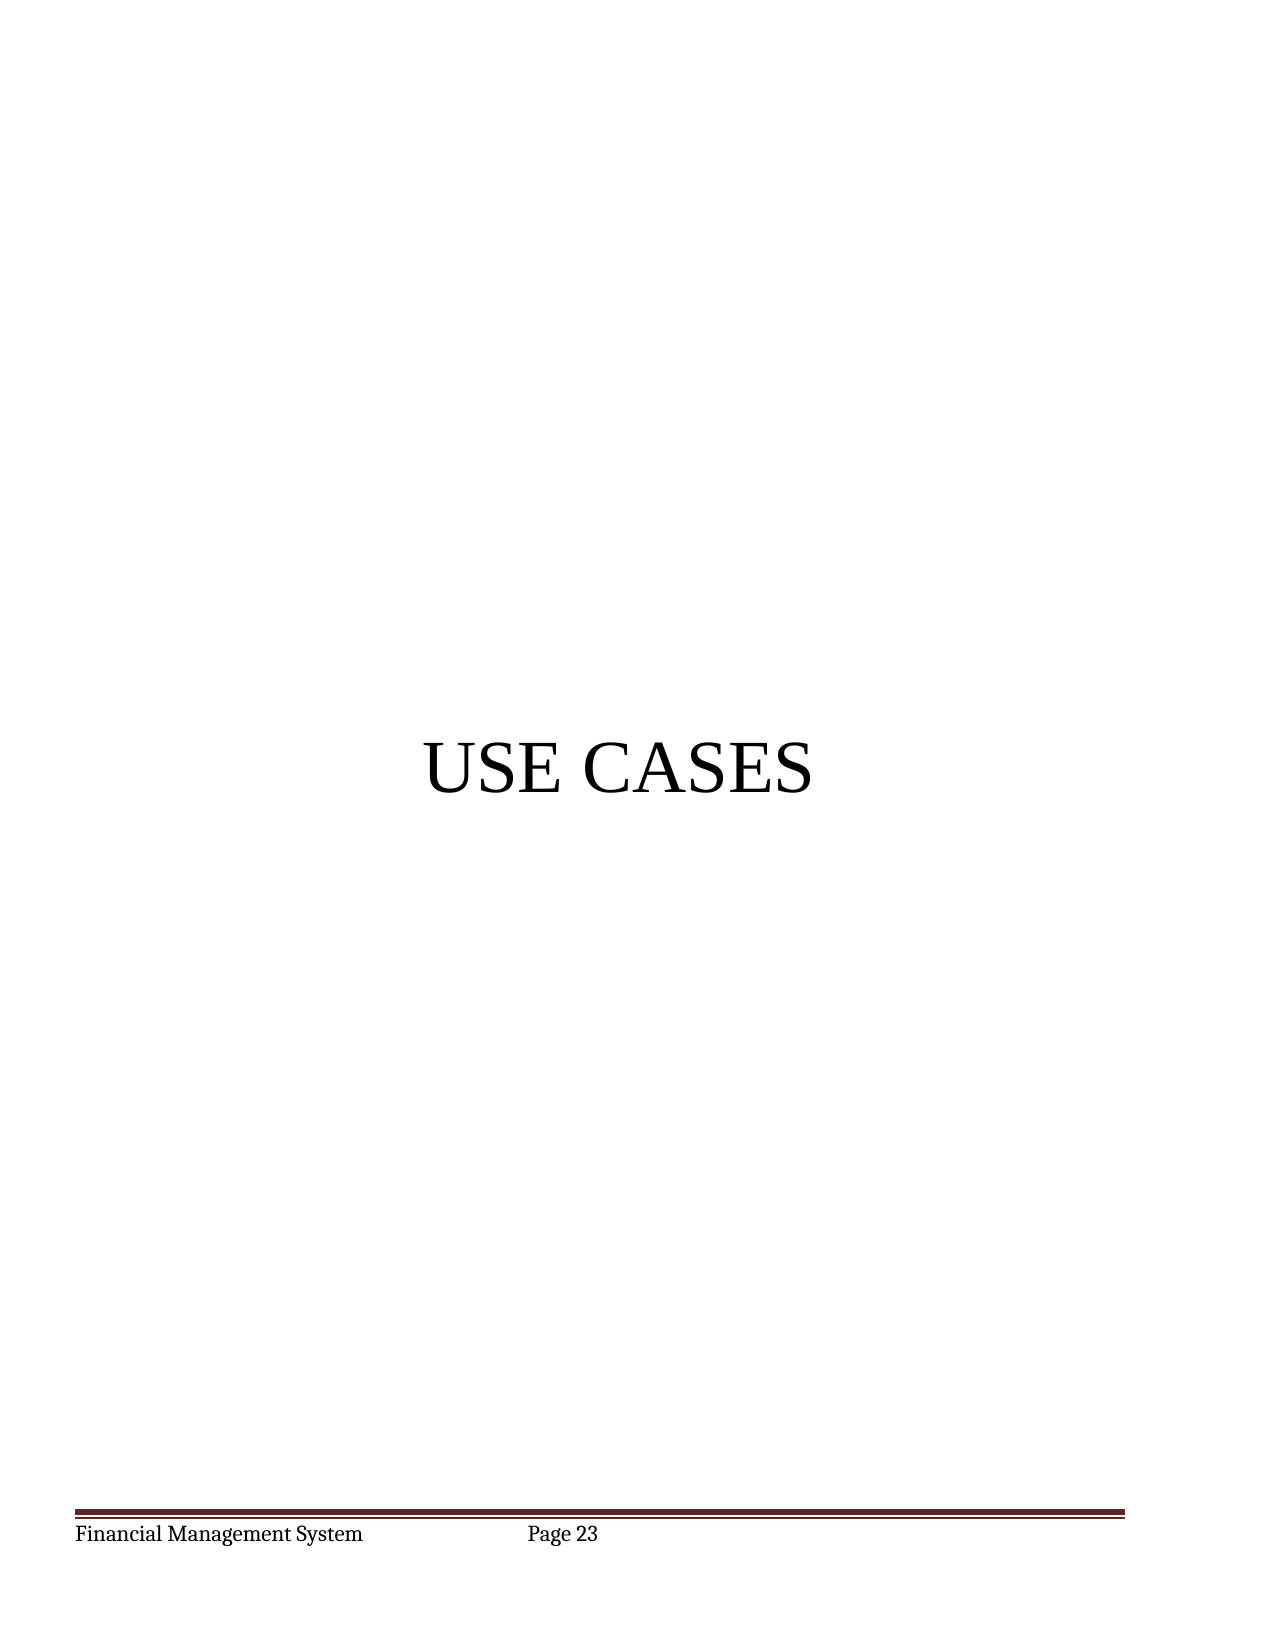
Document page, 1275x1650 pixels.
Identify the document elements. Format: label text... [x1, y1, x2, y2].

list USE CASES [112, 722, 1125, 808]
